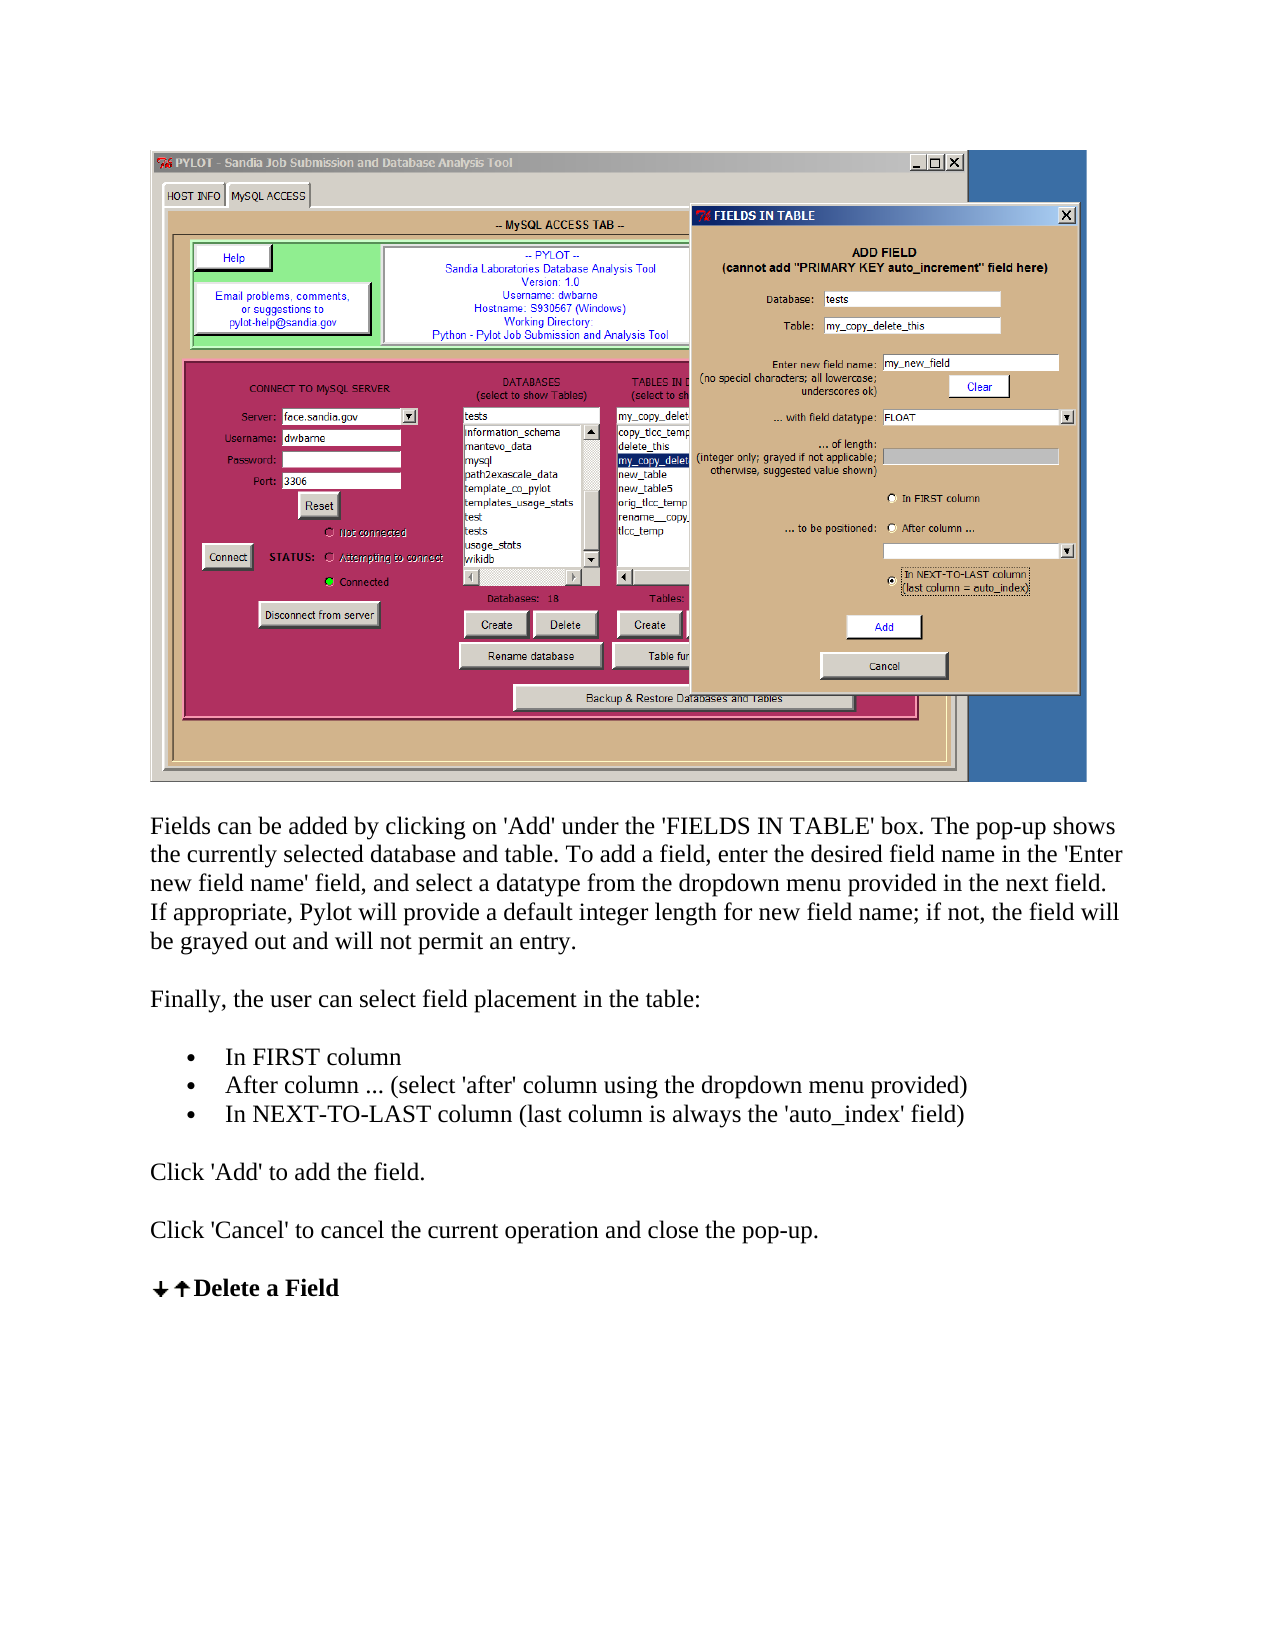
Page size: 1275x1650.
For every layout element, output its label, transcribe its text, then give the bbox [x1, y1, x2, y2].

list In FIRST column [187, 1042, 1125, 1070]
list In NEXT-TO-LAST column (last column is always the 'auto_index' field) [187, 1099, 1125, 1128]
picture [150, 1281, 194, 1297]
picture [150, 150, 1087, 782]
list After column ... (select 'after' column using the dropdown menu provided) [187, 1070, 1125, 1099]
text Click 'Cancel' to cancel the current operation and close the pop-up. [150, 1215, 1125, 1244]
text Click 'Add' to add the field. [150, 1157, 1125, 1186]
text Delete a Field [150, 1273, 1125, 1302]
text Finally, the user can select field placement in the table: [150, 984, 1125, 1012]
text Fields can be added by clicking on 'Add' under the 'FIELDS IN TABLE' box. The pop-up shows the currently selected database and table. To add a field, enter the desired field name in the 'Enter new field name' field, and select a datatype from the dropdown menu provided in the next field. If appropriate, Pylot will provide a default integer length for new field name; if not, the field will be grayed out and will not permit an entry. [150, 811, 1125, 954]
